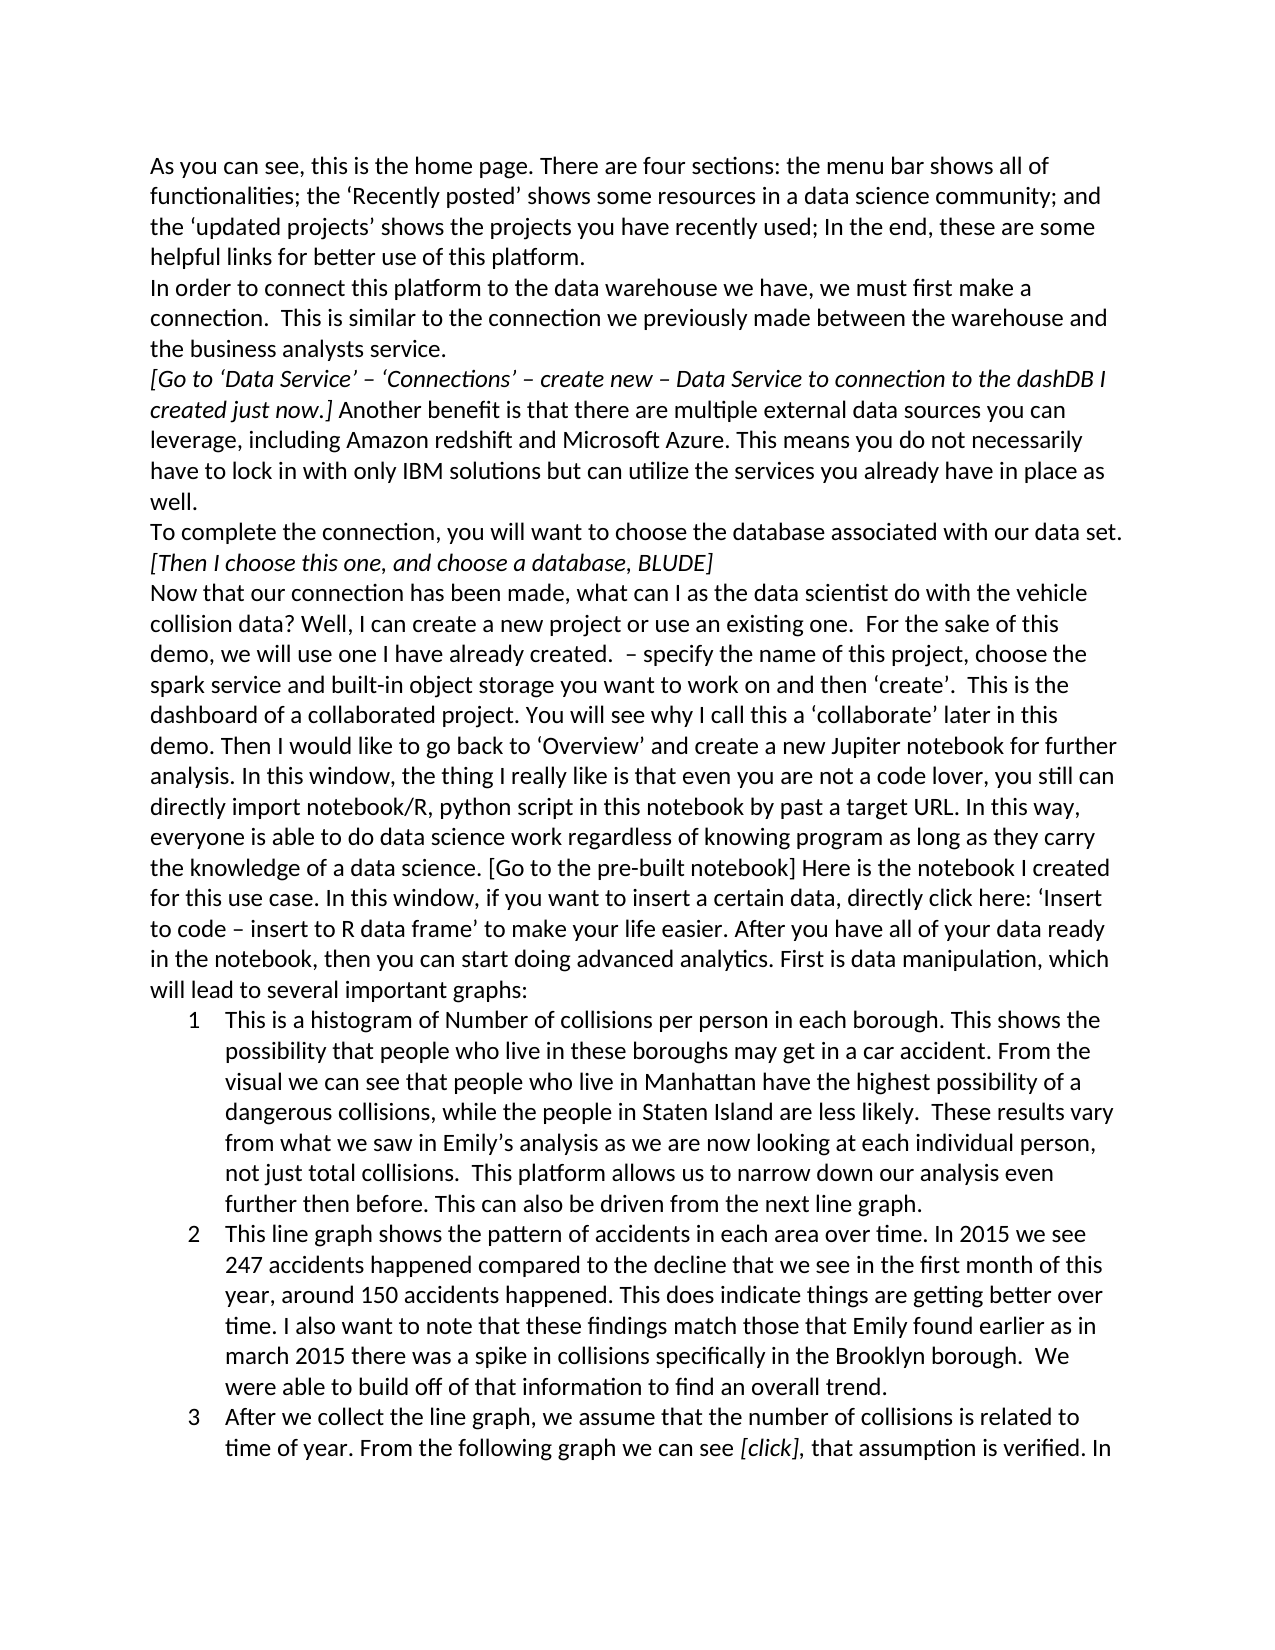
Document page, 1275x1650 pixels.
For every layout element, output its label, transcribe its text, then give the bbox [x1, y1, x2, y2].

text [Go to ‘Data Service’ – ‘Connections’ – create new – Data Service to connection to the dashDB I created just now.] Another benefit is that there are multiple external data sources you can leverage, including Amazon redshift and Microsoft Azure. This means you do not necessarily have to lock in with only IBM solutions but can utilize the services you already have in place as well. [150, 364, 1125, 516]
list This line graph shows the pattern of accidents in each area over time. In 2015 we see 247 accidents happened compared to the decline that we see in the first month of this year, around 150 accidents happened. This does indicate things are getting better over time. I also want to note that these findings match those that Emily found earlier as in march 2015 there was a spike in collisions specifically in the Brooklyn borough. We were able to build off of that information to find an overall trend. [187, 1218, 1125, 1401]
text Now that our connection has been made, what can I as the data scientist do with the vehicle collision data? Well, I can create a new project or use an existing one. For the sake of this demo, we will use one I have already created. – specify the name of this project, choose the spark service and built-in object storage you want to work on and then ‘create’. This is the dashboard of a collaborated project. You will see why I call this a ‘collaborate’ later in this demo. Then I would like to go back to ‘Overview’ and create a new Jupiter notebook for further analysis. In this window, the thing I really like is that even you are not a code lover, you still can directly import notebook/R, python script in this notebook by past a target URL. In this way, everyone is able to do data science work regardless of knowing program as long as they carry the knowledge of a data science. [Go to the pre-built notebook] Here is the notebook I created for this use case. In this window, if you want to insert a certain data, directly click here: ‘Insert to code – insert to R data frame’ to make your life easier. After you have all of your data ready in the notebook, then you can start doing advanced analytics. First is data manipulation, which will lead to several important graphs: [150, 577, 1125, 1004]
list This is a histogram of Number of collisions per person in each borough. This shows the possibility that people who live in these boroughs may get in a car accident. From the visual we can see that people who live in Manhattan have the highest possibility of a dangerous collisions, while the people in Staten Island are less likely. These results vary from what we saw in Emily’s analysis as we are now looking at each individual person, not just total collisions. This platform allows us to narrow down our analysis even further then before. This can also be driven from the next line graph. [187, 1004, 1125, 1218]
text As you can see, this is the home page. There are four sections: the menu bar shows all of functionalities; the ‘Recently posted’ shows some resources in a data science community; and the ‘updated projects’ shows the projects you have recently used; In the end, these are some helpful links for better use of this platform. [150, 150, 1125, 272]
text In order to connect this platform to the data warehouse we have, we must first make a connection. This is similar to the connection we previously made between the warehouse and the business analysts service. [150, 272, 1125, 364]
text To complete the connection, you will want to choose the database associated with our data set. [150, 516, 1125, 547]
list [187, 1401, 1125, 1462]
text [Then I choose this one, and choose a database, BLUDE] [150, 547, 1125, 577]
